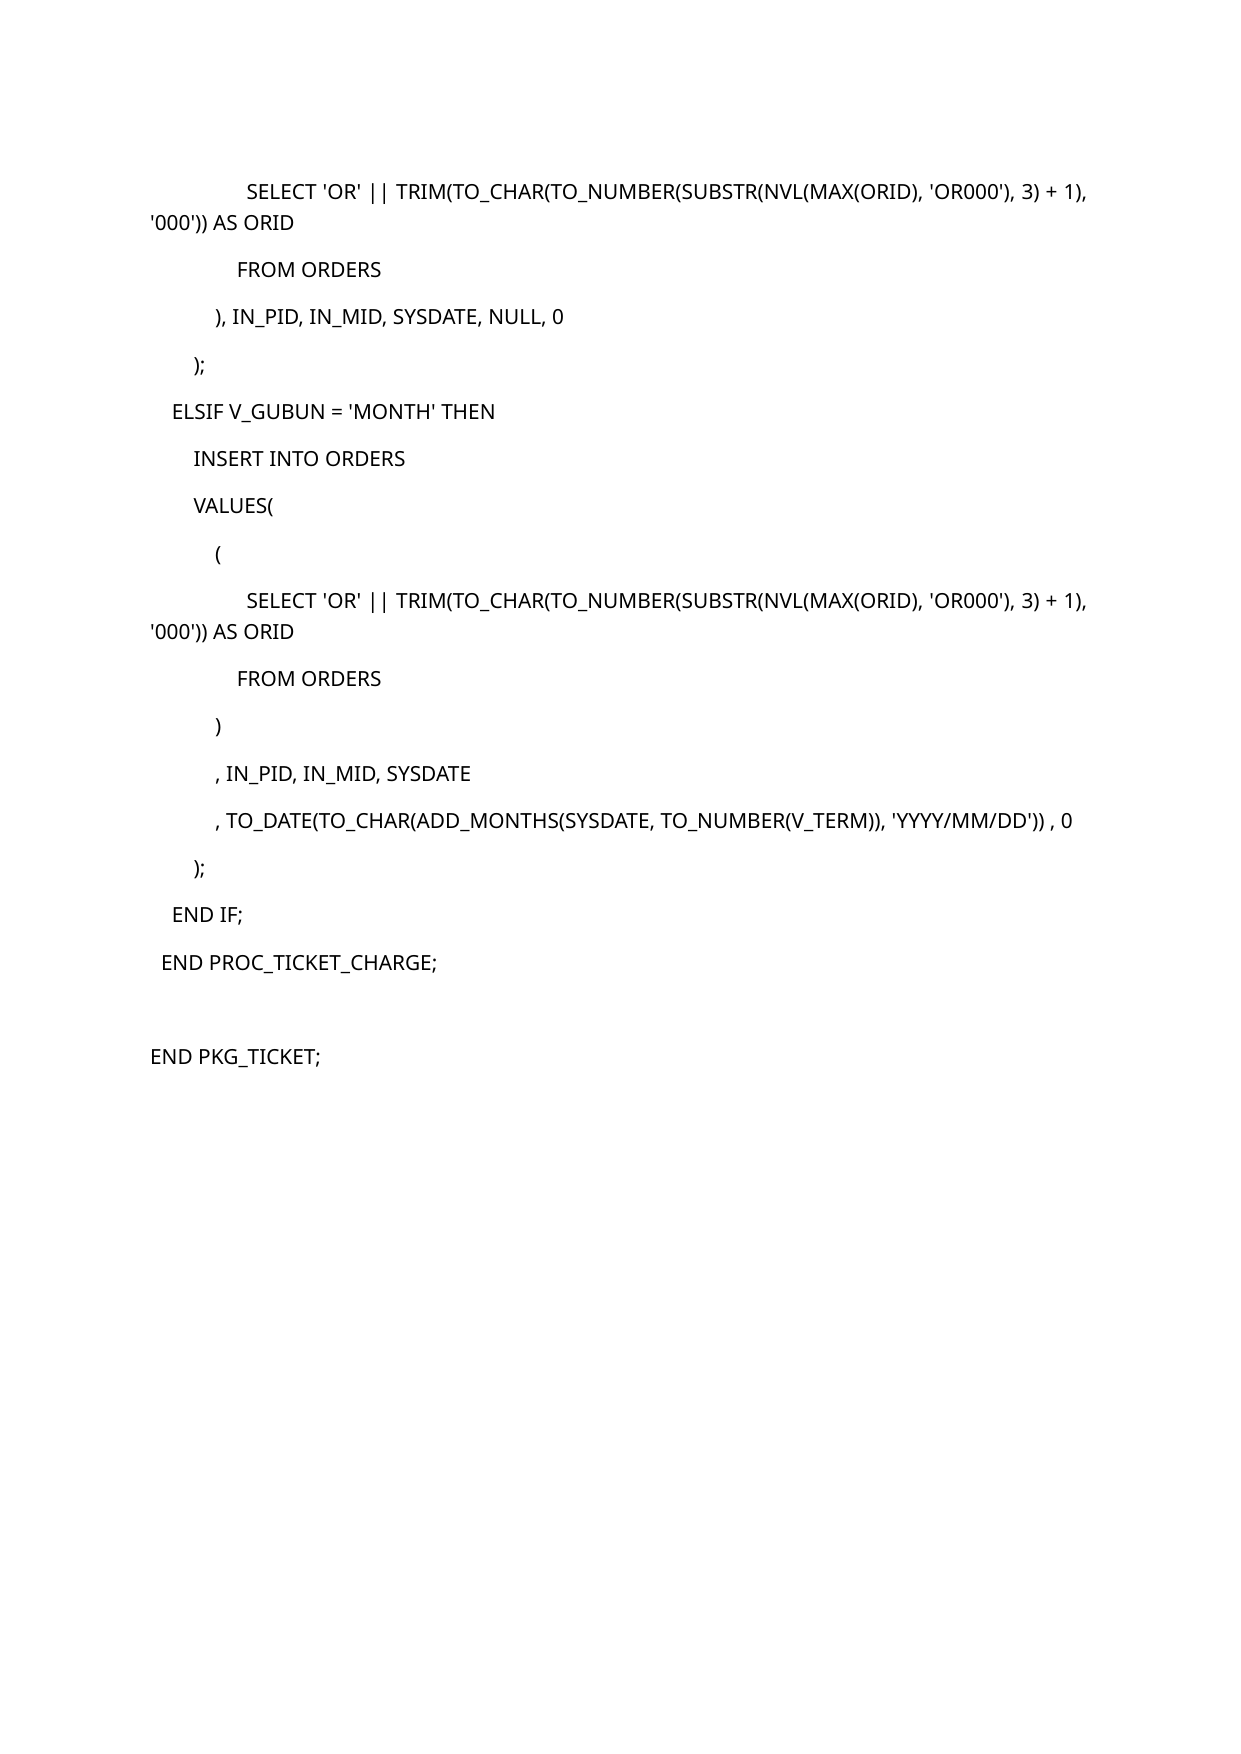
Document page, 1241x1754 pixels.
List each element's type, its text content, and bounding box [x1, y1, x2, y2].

text ); [150, 350, 1090, 378]
text END PROC_TICKET_CHARGE; [150, 948, 1090, 976]
text ( [150, 539, 1090, 567]
text SELECT 'OR' || TRIM(TO_CHAR(TO_NUMBER(SUBSTR(NVL(MAX(ORID), 'OR000'), 3) + 1), '000')) AS ORID [150, 586, 1090, 645]
text , TO_DATE(TO_CHAR(ADD_MONTHS(SYSDATE, TO_NUMBER(V_TERM)), 'YYYY/MM/DD')) , 0 [150, 806, 1090, 834]
text VALUES( [150, 492, 1090, 520]
text ELSIF V_GUBUN = 'MONTH' THEN [150, 397, 1090, 425]
text FROM ORDERS [150, 664, 1090, 692]
text END IF; [150, 901, 1090, 929]
text , IN_PID, IN_MID, SYSDATE [150, 759, 1090, 787]
text ); [150, 853, 1090, 882]
text END PKG_TICKET; [150, 1042, 1090, 1071]
text ), IN_PID, IN_MID, SYSDATE, NULL, 0 [150, 302, 1090, 331]
text SELECT 'OR' || TRIM(TO_CHAR(TO_NUMBER(SUBSTR(NVL(MAX(ORID), 'OR000'), 3) + 1), '000')) AS ORID [150, 177, 1090, 236]
text FROM ORDERS [150, 255, 1090, 283]
text INSERT INTO ORDERS [150, 444, 1090, 473]
text ) [150, 711, 1090, 740]
